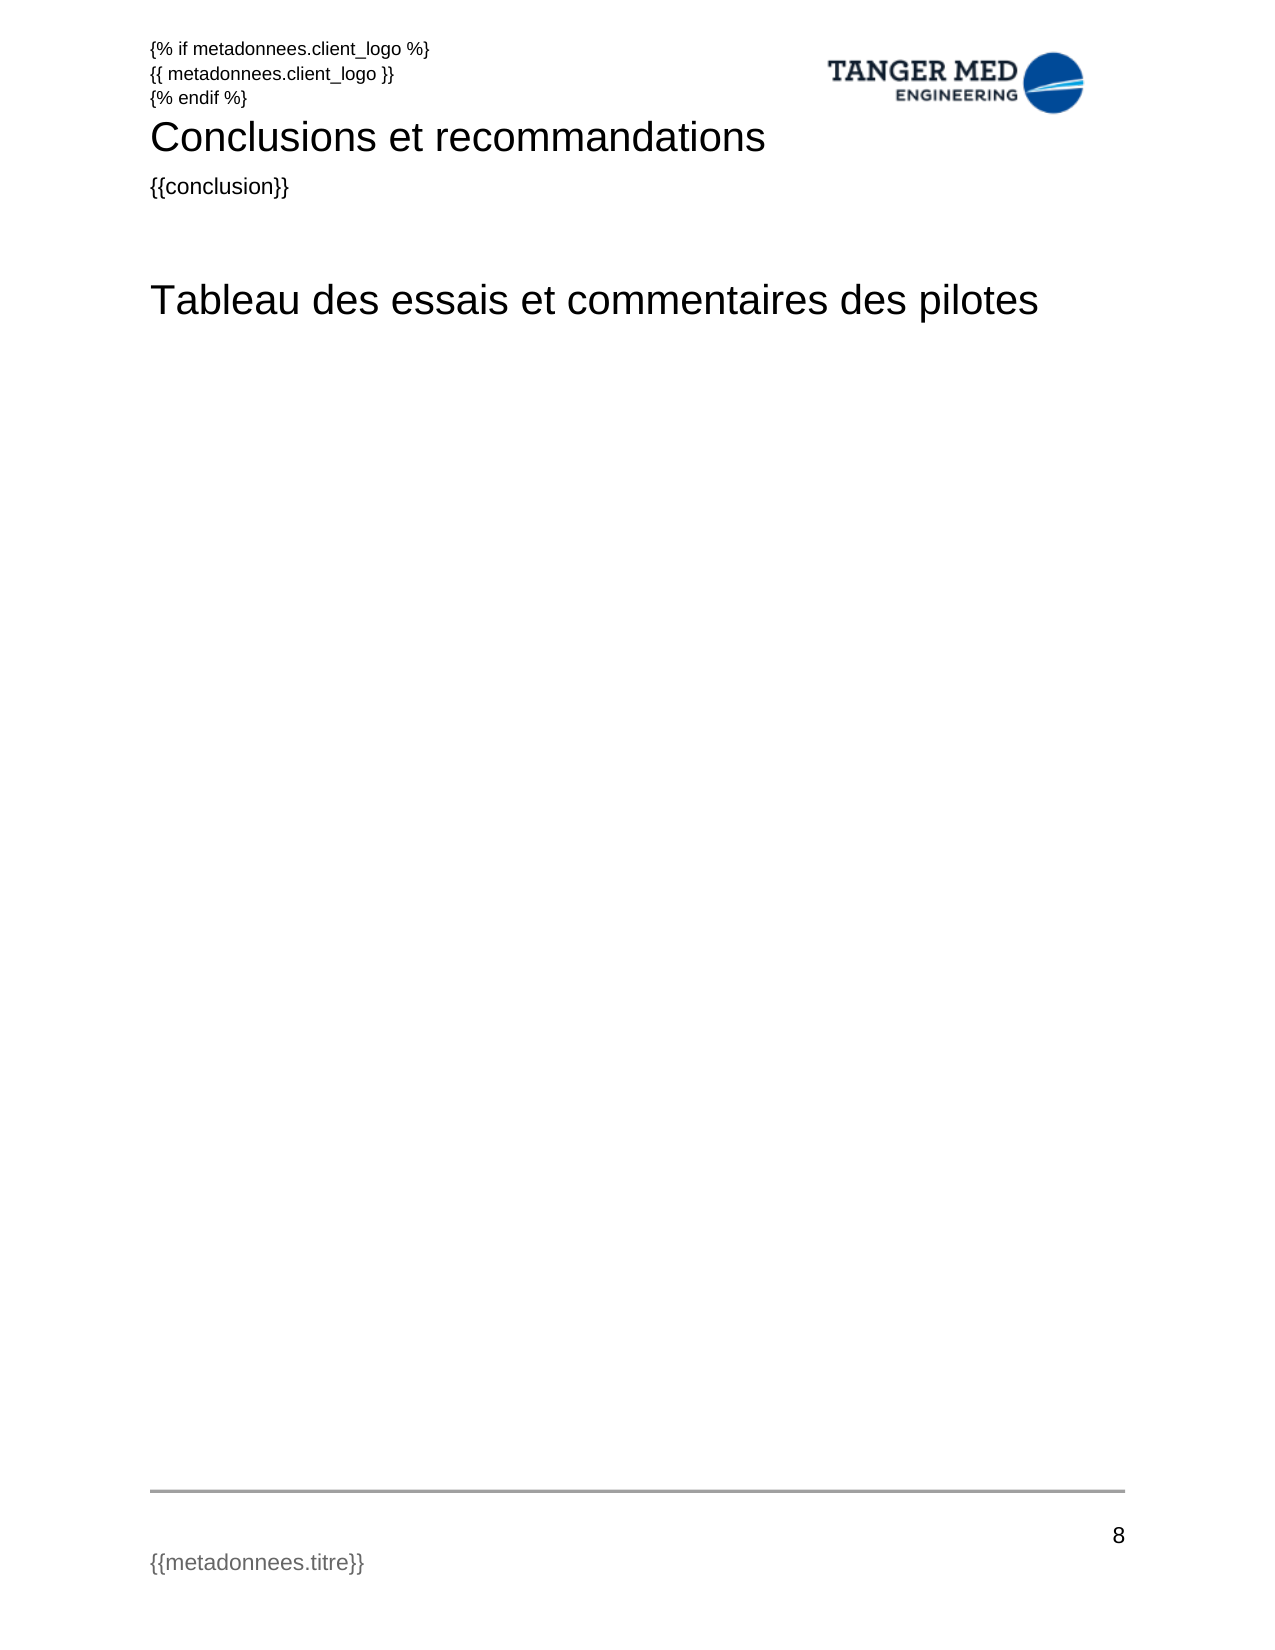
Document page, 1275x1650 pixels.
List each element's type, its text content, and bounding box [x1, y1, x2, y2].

text {{conclusion}} [150, 173, 1125, 199]
subtitle Tableau des essais et commentaires des pilotes [150, 275, 1125, 323]
picture [812, 40, 1100, 112]
subtitle Conclusions et recommandations [150, 112, 1125, 160]
